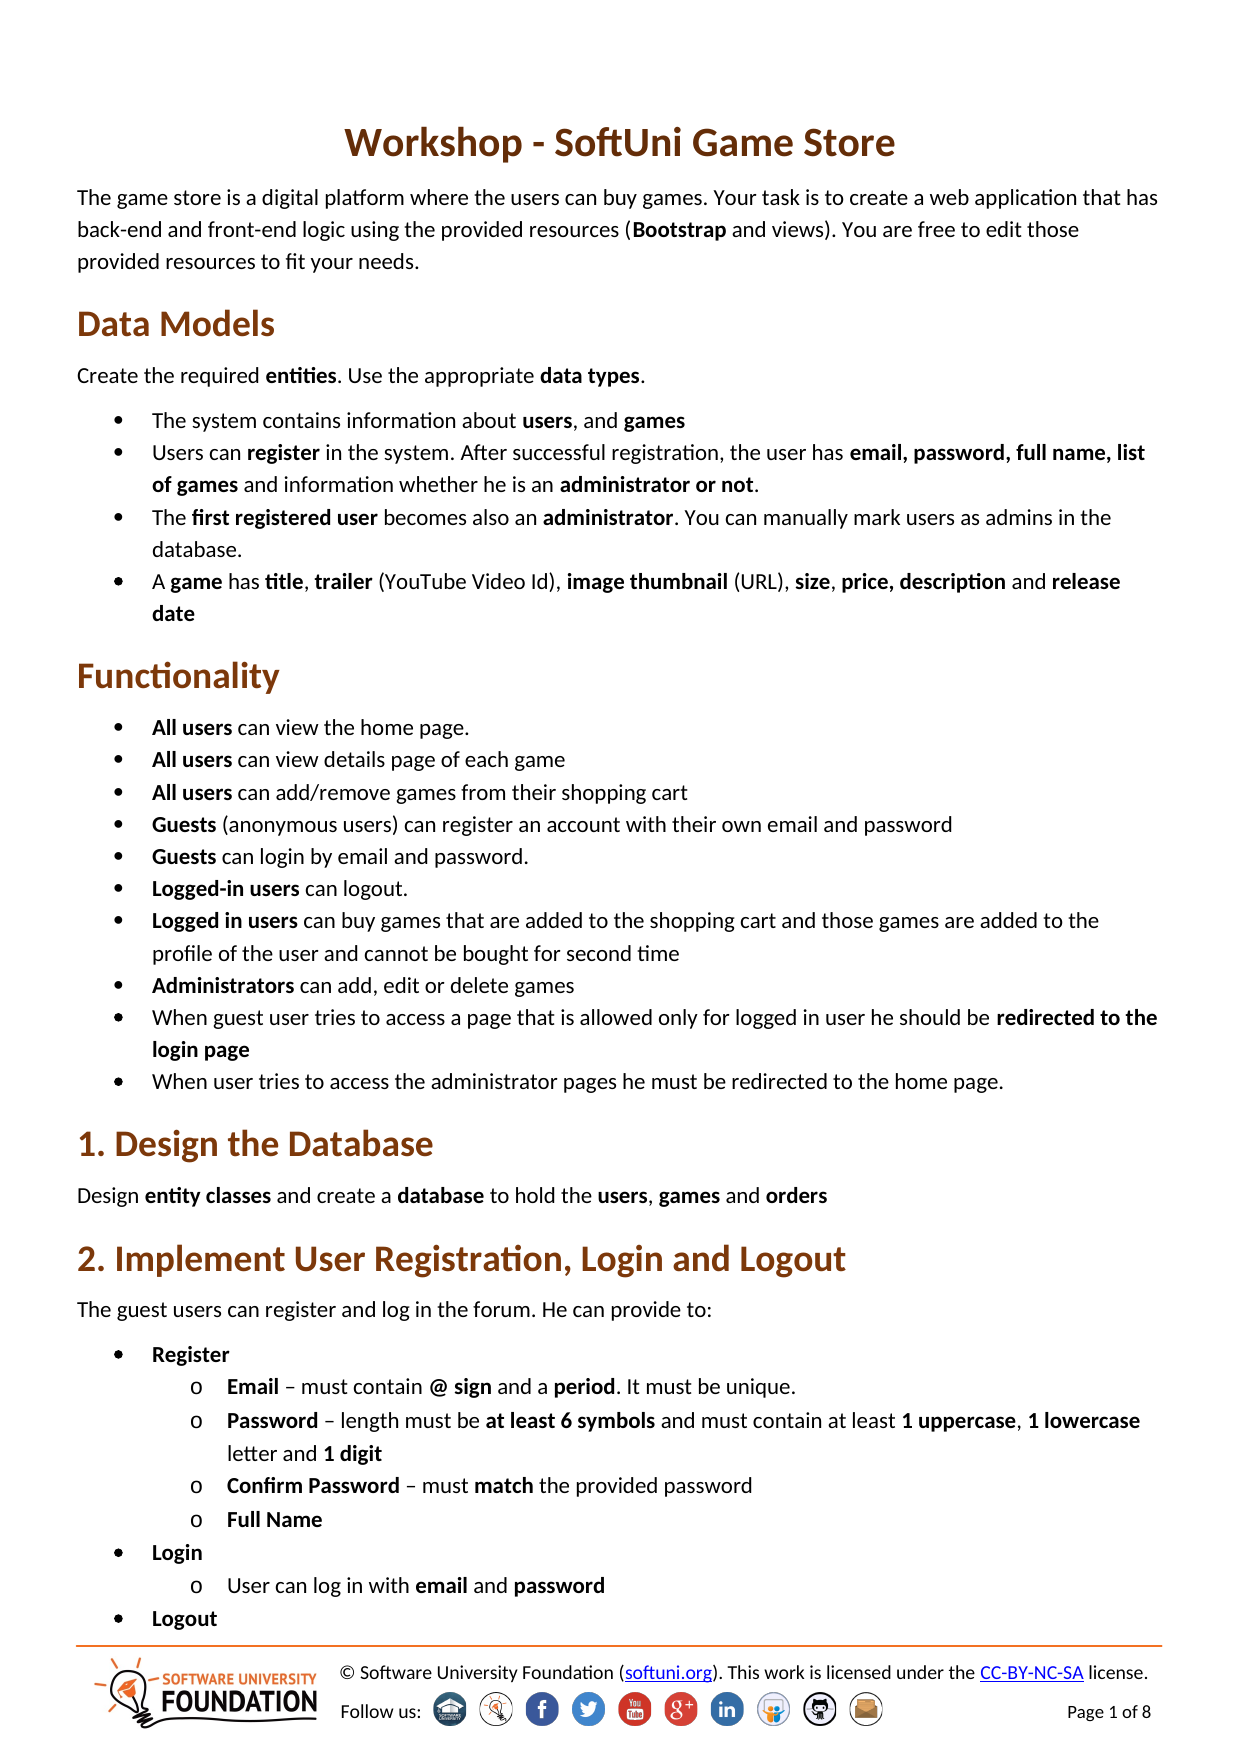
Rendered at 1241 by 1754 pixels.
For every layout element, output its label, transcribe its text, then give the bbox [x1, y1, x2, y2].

text Design entity classes and create a database to hold the users, games and orders [77, 1181, 1163, 1209]
picture [93, 1656, 317, 1729]
list Confirm Password – must match the provided password [189, 1471, 1163, 1501]
picture [664, 1692, 698, 1726]
list Register [114, 1340, 1163, 1368]
picture [525, 1692, 559, 1726]
list User can log in with email and password [189, 1571, 1163, 1600]
picture [803, 1692, 837, 1726]
picture [433, 1692, 467, 1726]
picture [757, 1692, 790, 1726]
picture [479, 1692, 513, 1726]
picture [710, 1692, 744, 1726]
list When user tries to access the administrator pages he must be redirected to the home page. [114, 1067, 1163, 1095]
list Password – length must be at least 6 symbols and must contain at least 1 uppercase, 1 lowercase letter and 1 digit [189, 1406, 1163, 1467]
list The system contains information about users, and games [114, 406, 1163, 434]
picture [618, 1692, 652, 1726]
list All users can add/remove games from their shopping cart [114, 778, 1163, 806]
list When guest user tries to access a page that is allowed only for logged in user he should be redirected to the login page [114, 1003, 1163, 1063]
list The first registered user becomes also an administrator. You can manually mark users as admins in the database. [114, 503, 1163, 563]
list Full Name [189, 1505, 1163, 1534]
list Email – must contain @ sign and a period. It must be unique. [189, 1372, 1163, 1402]
list Logged in users can buy games that are added to the shopping cart and those games are added to the profile of the user and cannot be bought for second time [114, 906, 1163, 967]
list Guests can login by email and password. [114, 842, 1163, 870]
list A game has title, trailer (YouTube Video Id), image thumbnail (URL), size, price, description and release date [114, 567, 1163, 627]
list All users can view the home page. [114, 713, 1163, 741]
subtitle Functionality [77, 652, 1163, 698]
text Create the required entities. Use the appropriate data types. [77, 361, 1163, 389]
list Logout [114, 1604, 1163, 1632]
picture [849, 1692, 883, 1726]
subtitle Workshop - SoftUni Game Store [77, 116, 1163, 167]
list Users can register in the system. After successful registration, the user has email, password, full name, list of games and information whether he is an administrator or not. [114, 438, 1163, 498]
subtitle Data Models [77, 300, 1163, 346]
list Administrators can add, edit or delete games [114, 971, 1163, 999]
text The guest users can register and log in the forum. He can provide to: [77, 1296, 1163, 1323]
list Login [114, 1538, 1163, 1567]
picture [572, 1692, 605, 1726]
subtitle Design the Database [77, 1120, 1163, 1166]
subtitle Implement User Registration, Login and Logout [77, 1234, 1163, 1280]
list Logged-in users can logout. [114, 874, 1163, 902]
list All users can view details page of each game [114, 746, 1163, 773]
text The game store is a digital platform where the users can buy games. Your task is to create a web application that has back-end and front-end logic using the provided resources (Bootstrap and views). You are free to edit those provided resources to fit your needs. [77, 183, 1163, 275]
list Guests (anonymous users) can register an account with their own email and password [114, 810, 1163, 838]
